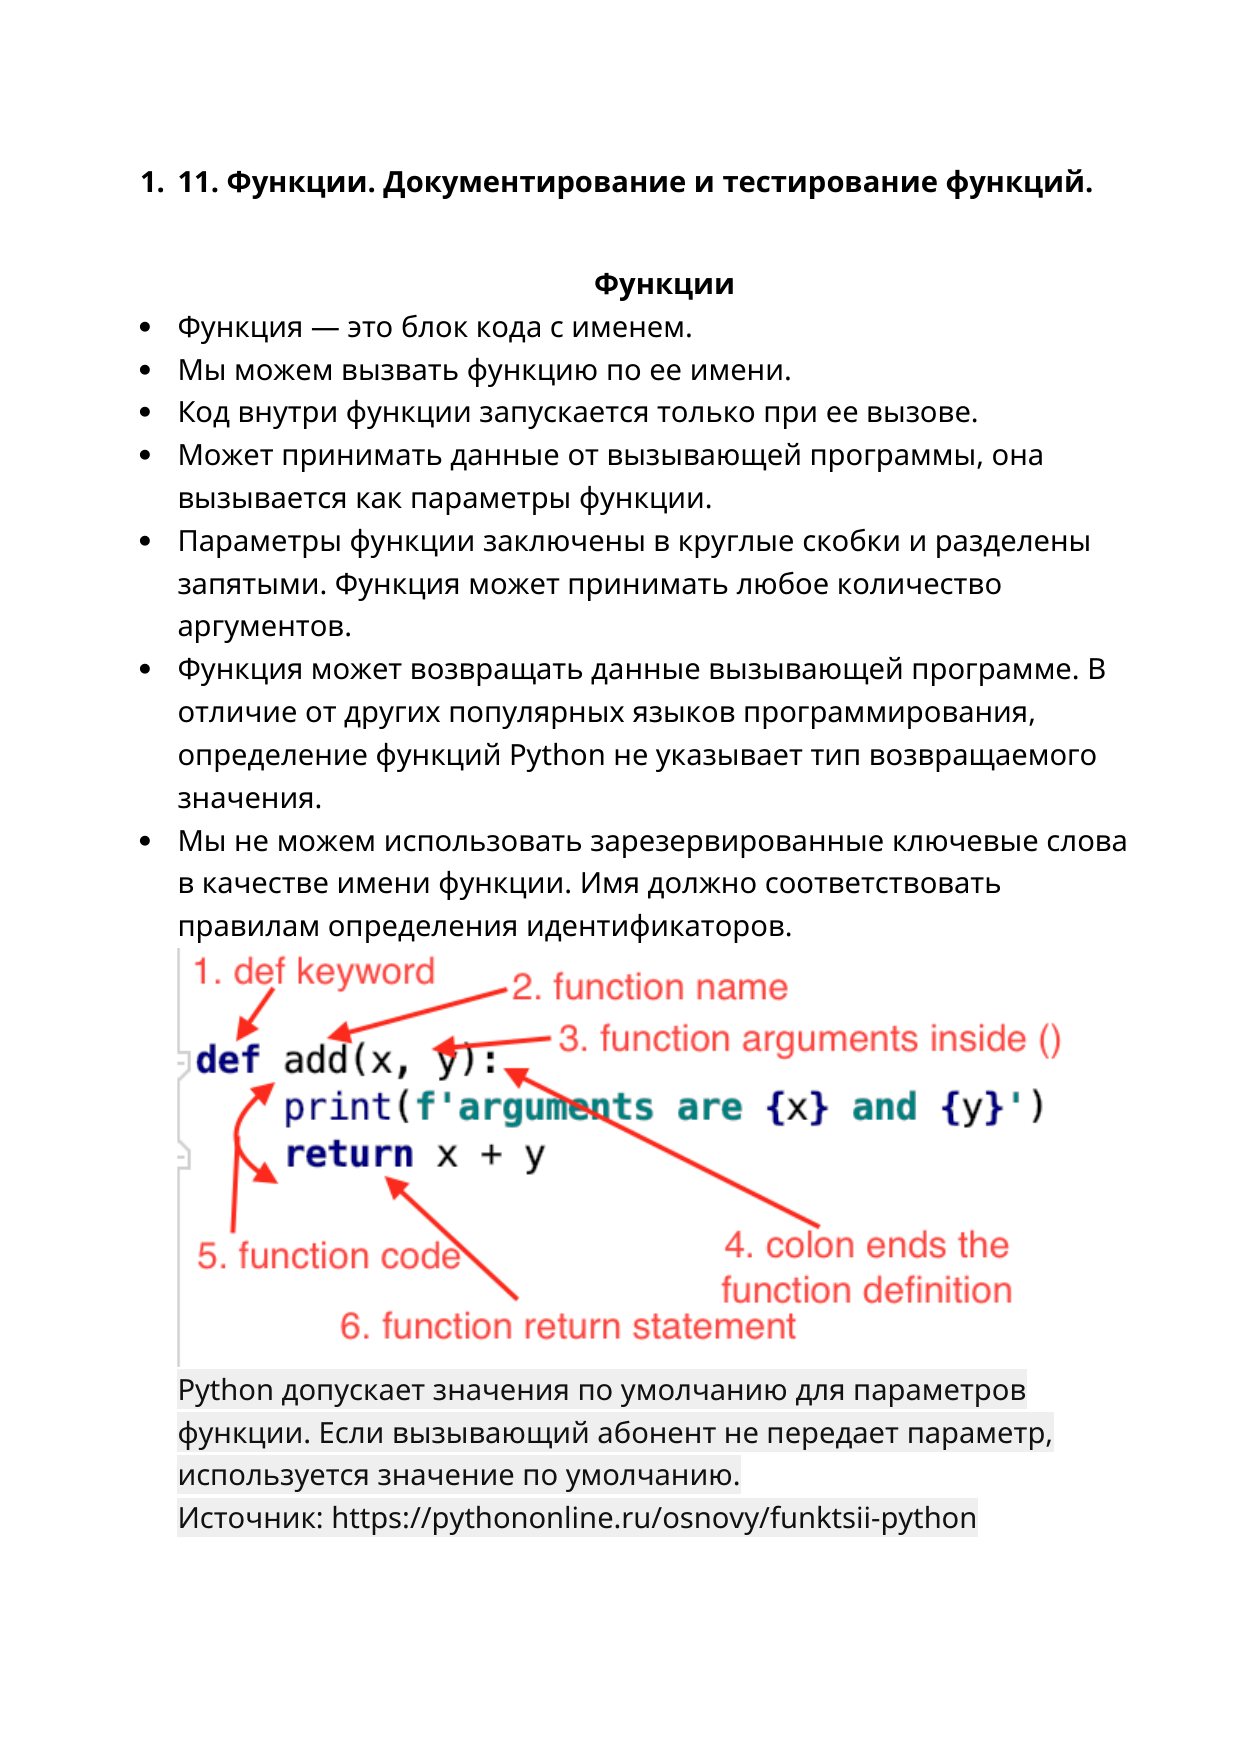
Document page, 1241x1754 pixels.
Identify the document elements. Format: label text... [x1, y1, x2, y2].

list Параметры функции заключены в круглые скобки и разделены запятыми. Функция может принимать любое количество аргументов. [140, 520, 1152, 645]
list Мы не можем использовать зарезервированные ключевые слова в качестве имени функции. Имя должно соответствовать правилам определения идентификаторов. [140, 820, 1152, 945]
subtitle 11. Функции. Документирование и тестирование функций. [140, 161, 1152, 201]
list Может принимать данные от вызывающей программы, она вызывается как параметры функции. [140, 434, 1152, 517]
list Функция — это блок кода с именем. [140, 306, 1152, 346]
list Функция может возвращать данные вызывающей программе. В отличие от других популярных языков программирования, определение функций Python не указывает тип возвращаемого значения. [140, 648, 1152, 817]
text Python допускает значения по умолчанию для параметров функции. Если вызывающий абонент не передает параметр, используется значение по умолчанию. Источник: https://pythononline.ru/osnovy/funktsii-python [177, 1369, 1152, 1537]
subtitle Функции [177, 263, 1152, 303]
list Код внутри функции запускается только при ее вызове. [140, 392, 1152, 431]
list Мы можем вызвать функцию по ее имени. [140, 349, 1152, 388]
picture [177, 948, 1102, 1367]
